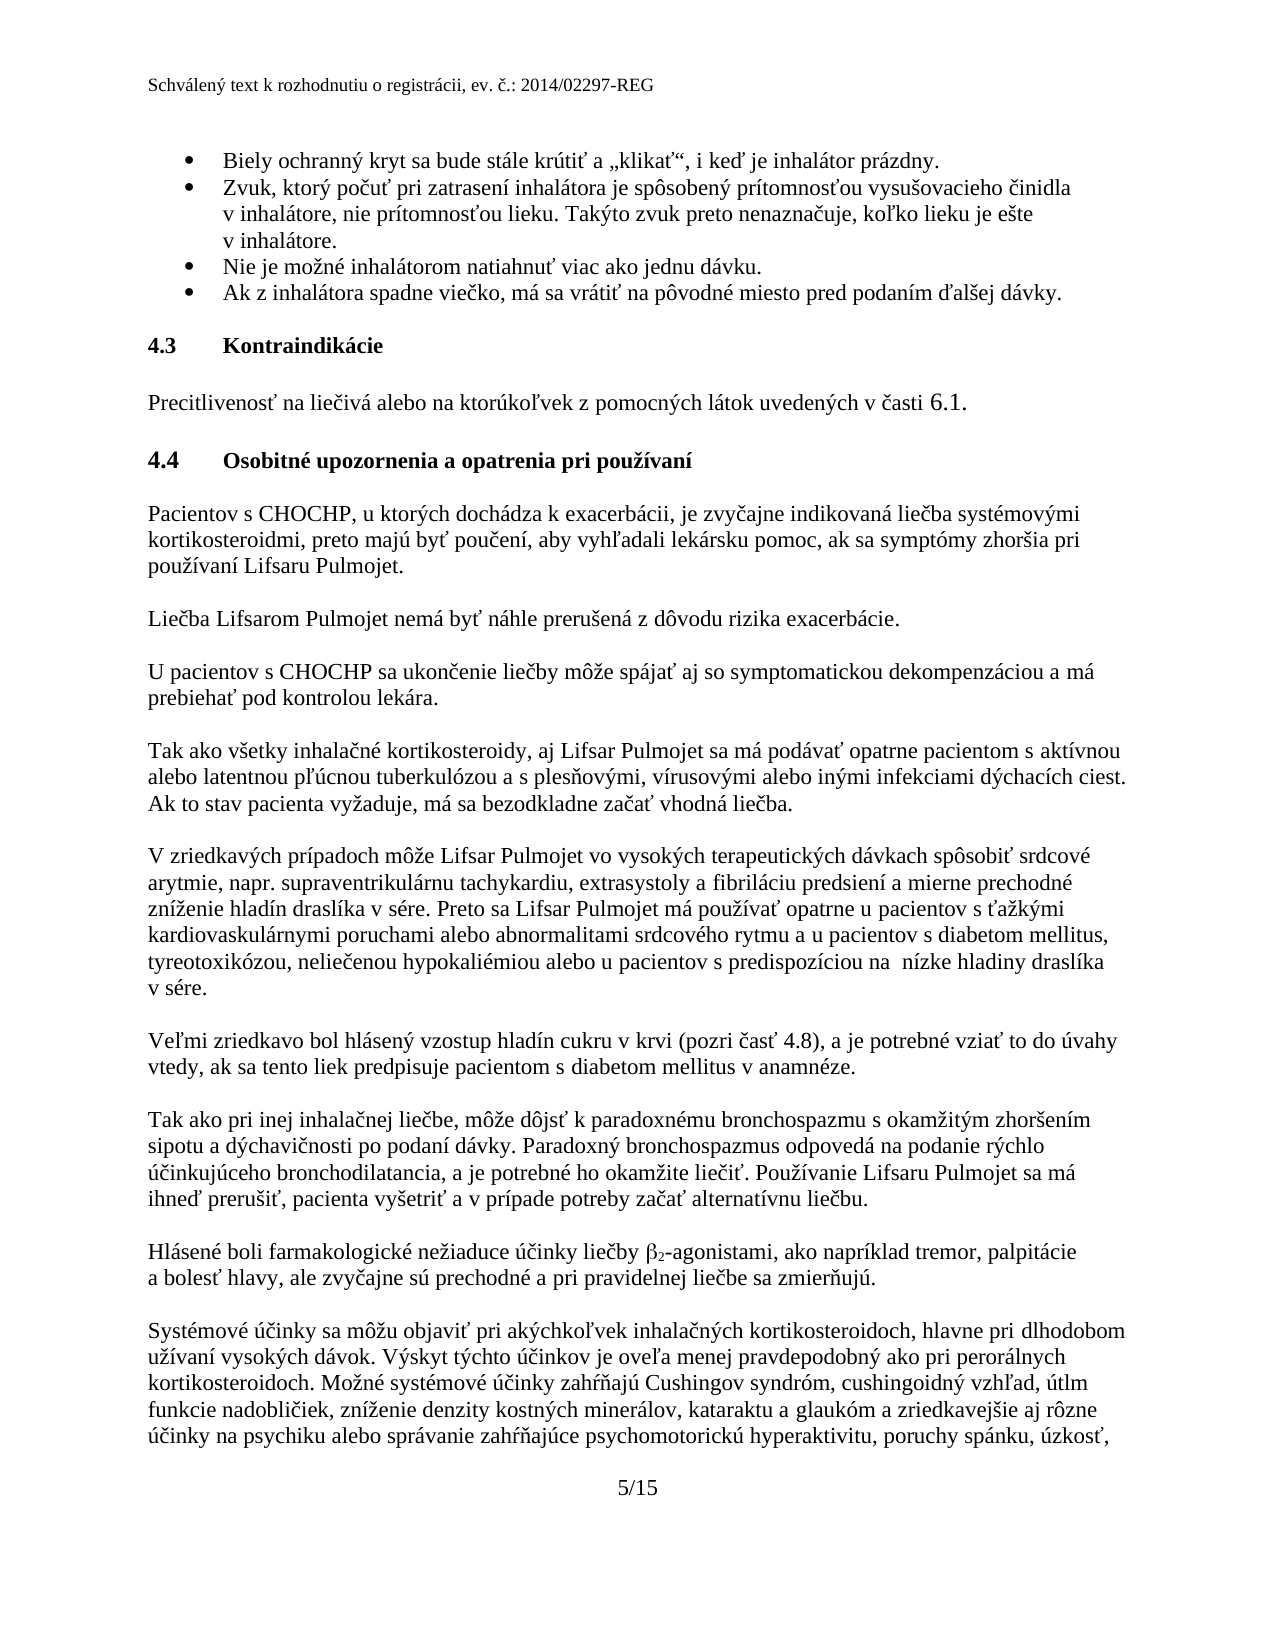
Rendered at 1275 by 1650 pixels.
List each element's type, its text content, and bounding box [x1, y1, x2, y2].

text Liečba Lifsarom Pulmojet nemá byť náhle prerušená z dôvodu rizika exacerbácie. [148, 605, 1127, 632]
text 4.3 Kontraindikácie [148, 332, 1127, 358]
text Hlásené boli farmakologické nežiaduce účinky liečby 2-agonistami, ako napríklad tremor, palpitácie a bolesť hlavy, ale zvyčajne sú prechodné a pri pravidelnej liečbe sa zmierňujú. [148, 1238, 1127, 1290]
list Ak z inhalátora spadne viečko, má sa vrátiť na pôvodné miesto pred podaním ďalšej dávky. [185, 279, 1127, 306]
list Nie je možné inhalátorom natiahnuť viac ako jednu dávku. [185, 253, 1127, 279]
text V zriedkavých prípadoch môže Lifsar Pulmojet vo vysokých terapeutických dávkach spôsobiť srdcové arytmie, napr. supraventrikulárnu tachykardiu, extrasystoly a fibriláciu predsiení a mierne prechodné zníženie hladín draslíka v sére. Preto sa Lifsar Pulmojet má používať opatrne u pacientov s ťažkými kardiovaskulárnymi poruchami alebo abnormalitami srdcového rytmu a u pacientov s diabetom mellitus, tyreotoxikózou, neliečenou hypokaliémiou alebo u pacientov s predispozíciou na nízke hladiny draslíka v sére. [148, 842, 1127, 1001]
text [148, 1317, 1127, 1448]
text Pacientov s CHOCHP, u ktorých dochádza k exacerbácii, je zvyčajne indikovaná liečba systémovými kortikosteroidmi, preto majú byť poučení, aby vyhľadali lekársku pomoc, ak sa symptómy zhoršia pri používaní Lifsaru Pulmojet. [148, 500, 1127, 579]
text Tak ako pri inej inhalačnej liečbe, môže dôjsť k paradoxnému bronchospazmu s okamžitým zhoršením sipotu a dýchavičnosti po podaní dávky. Paradoxný bronchospazmus odpovedá na podanie rýchlo účinkujúceho bronchodilatancia, a je potrebné ho okamžite liečiť. Používanie Lifsaru Pulmojet sa má ihneď prerušiť, pacienta vyšetriť a v prípade potreby začať alternatívnu liečbu. [148, 1106, 1127, 1211]
text Tak ako všetky inhalačné kortikosteroidy, aj Lifsar Pulmojet sa má podávať opatrne pacientom s aktívnou alebo latentnou pľúcnou tuberkulózou a s plesňovými, vírusovými alebo inými infekciami dýchacích ciest. Ak to stav pacienta vyžaduje, má sa bezodkladne začať vhodná liečba. [148, 737, 1127, 816]
list Zvuk, ktorý počuť pri zatrasení inhalátora je spôsobený prítomnosťou vysušovacieho činidla v inhalátore, nie prítomnosťou lieku. Takýto zvuk preto nenaznačuje, koľko lieku je ešte v inhalátore. [185, 174, 1127, 253]
text Veľmi zriedkavo bol hlásený vzostup hladín cukru v krvi (pozri časť 4.8), a je potrebné vziať to do úvahy vtedy, ak sa tento liek predpisuje pacientom s diabetom mellitus v anamnéze. [148, 1027, 1127, 1079]
list Biely ochranný kryt sa bude stále krútiť a „klikať“, i keď je inhalátor prázdny. [185, 148, 1127, 174]
text U pacientov s CHOCHP sa ukončenie liečby môže spájať aj so symptomatickou dekompenzáciou a má prebiehať pod kontrolou lekára. [148, 658, 1127, 711]
text Precitlivenosť na liečivá alebo na ktorúkoľvek z pomocných látok uvedených v časti 6.1. [148, 387, 1127, 416]
text 4.4 Osobitné upozornenia a opatrenia pri používaní [148, 445, 1127, 473]
